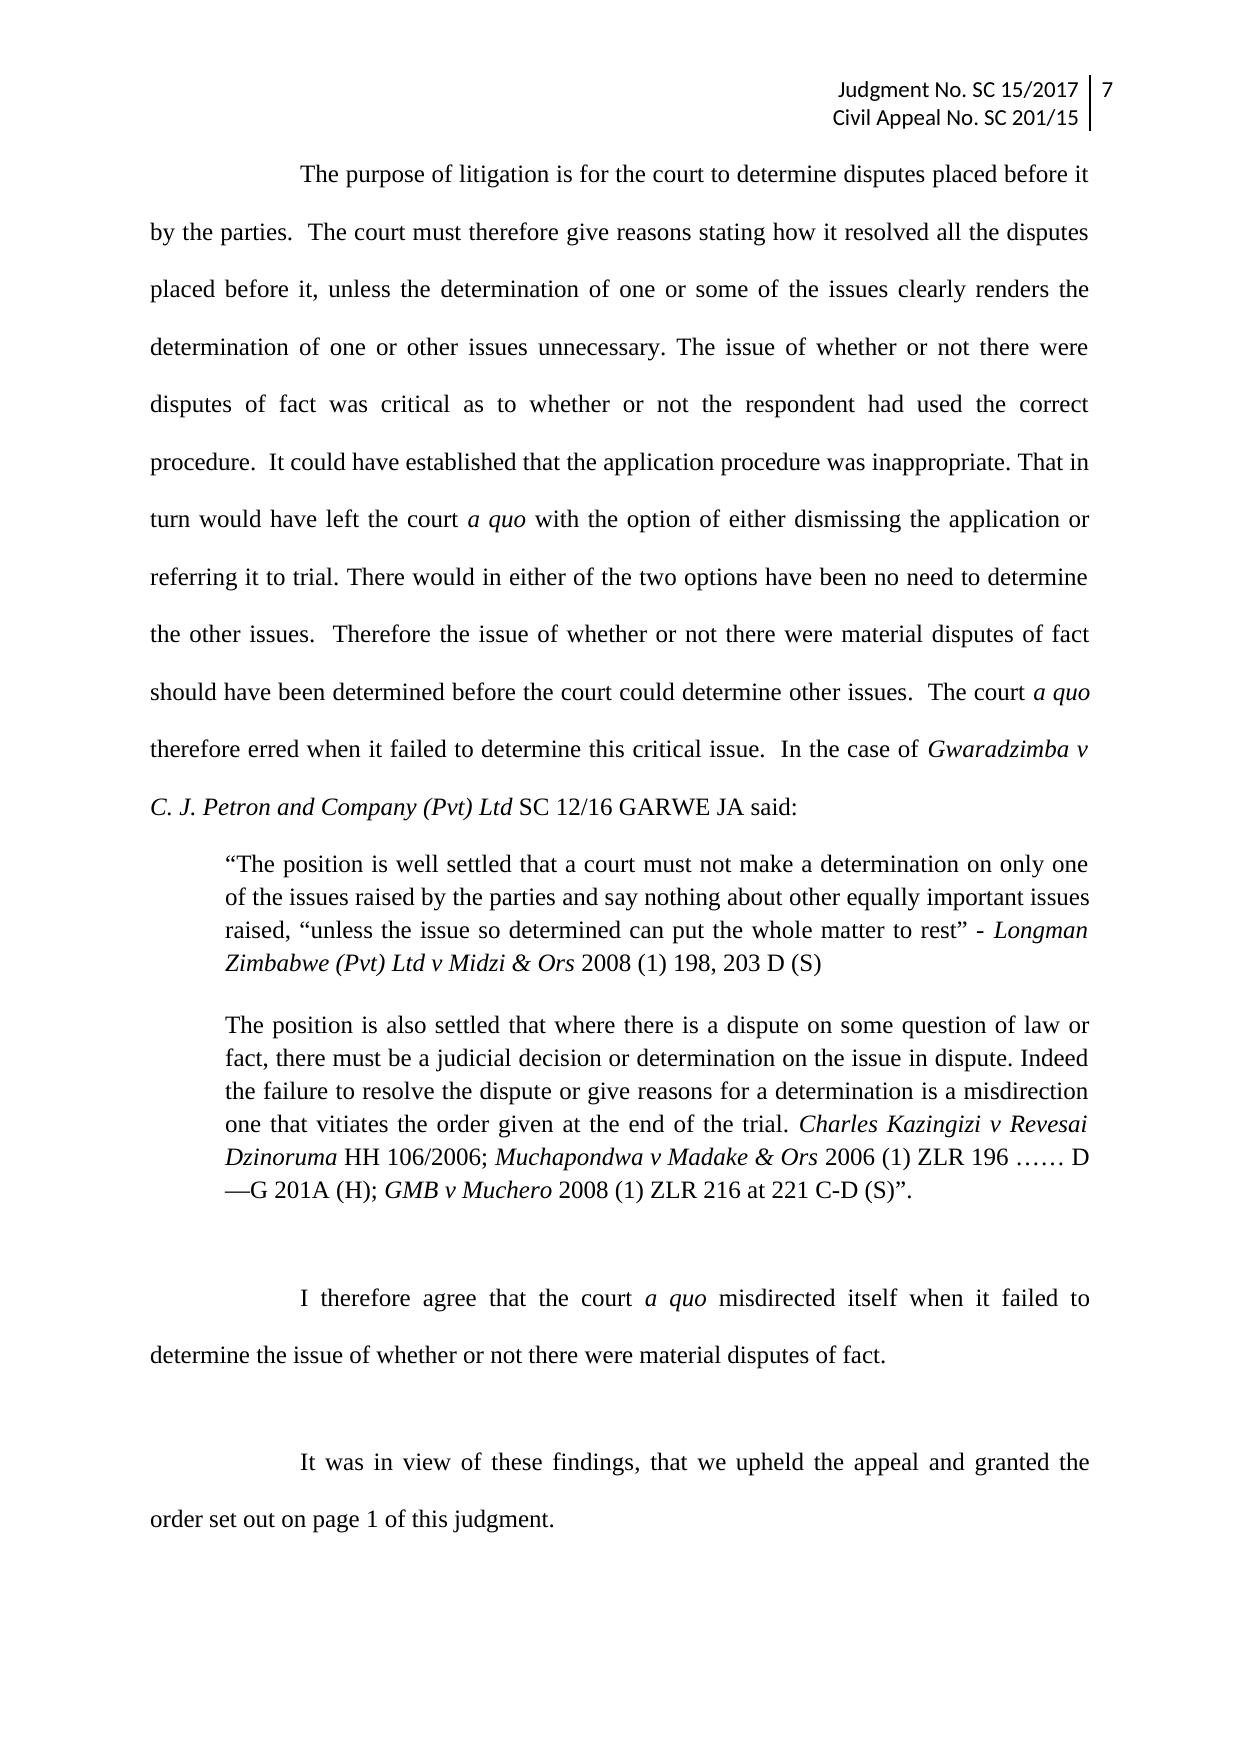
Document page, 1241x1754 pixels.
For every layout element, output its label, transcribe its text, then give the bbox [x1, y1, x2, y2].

text The position is also settled that where there is a dispute on some question of law or fact, there must be a judicial decision or determination on the issue in dispute. Indeed the failure to resolve the dispute or give reasons for a determination is a misdirection one that vitiates the order given at the end of the trial. Charles Kazingizi v Revesai Dzinoruma HH 106/2006; Muchapondwa v Madake & Ors 2006 (1) ZLR 196 …… D—G 201A (H); GMB v Muchero 2008 (1) ZLR 216 at 221 C-D (S)”. [225, 1010, 1090, 1204]
text It was in view of these findings, that we upheld the appeal and granted the order set out on page 1 of this judgment. [150, 1447, 1090, 1533]
text I therefore agree that the court a quo misdirected itself when it failed to determine the issue of whether or not there were material disputes of fact. [150, 1283, 1090, 1369]
text The purpose of litigation is for the court to determine disputes placed before it by the parties. The court must therefore give reasons stating how it resolved all the disputes placed before it, unless the determination of one or some of the issues clearly renders the determination of one or other issues unnecessary. The issue of whether or not there were disputes of fact was critical as to whether or not the respondent had used the correct procedure. It could have established that the application procedure was inappropriate. That in turn would have left the court a quo with the option of either dismissing the application or referring it to trial. There would in either of the two options have been no need to determine the other issues. Therefore the issue of whether or not there were material disputes of fact should have been determined before the court could determine other issues. The court a quo therefore erred when it failed to determine this critical issue. In the case of Gwaradzimba v C. J. Petron and Company (Pvt) Ltd SC 12/16 GARWE JA said: [150, 159, 1090, 820]
text “The position is well settled that a court must not make a determination on only one of the issues raised by the parties and say nothing about other equally important issues raised, “unless the issue so determined can put the whole matter to rest” - Longman Zimbabwe (Pvt) Ltd v Midzi & Ors 2008 (1) 198, 203 D (S) [225, 849, 1090, 977]
